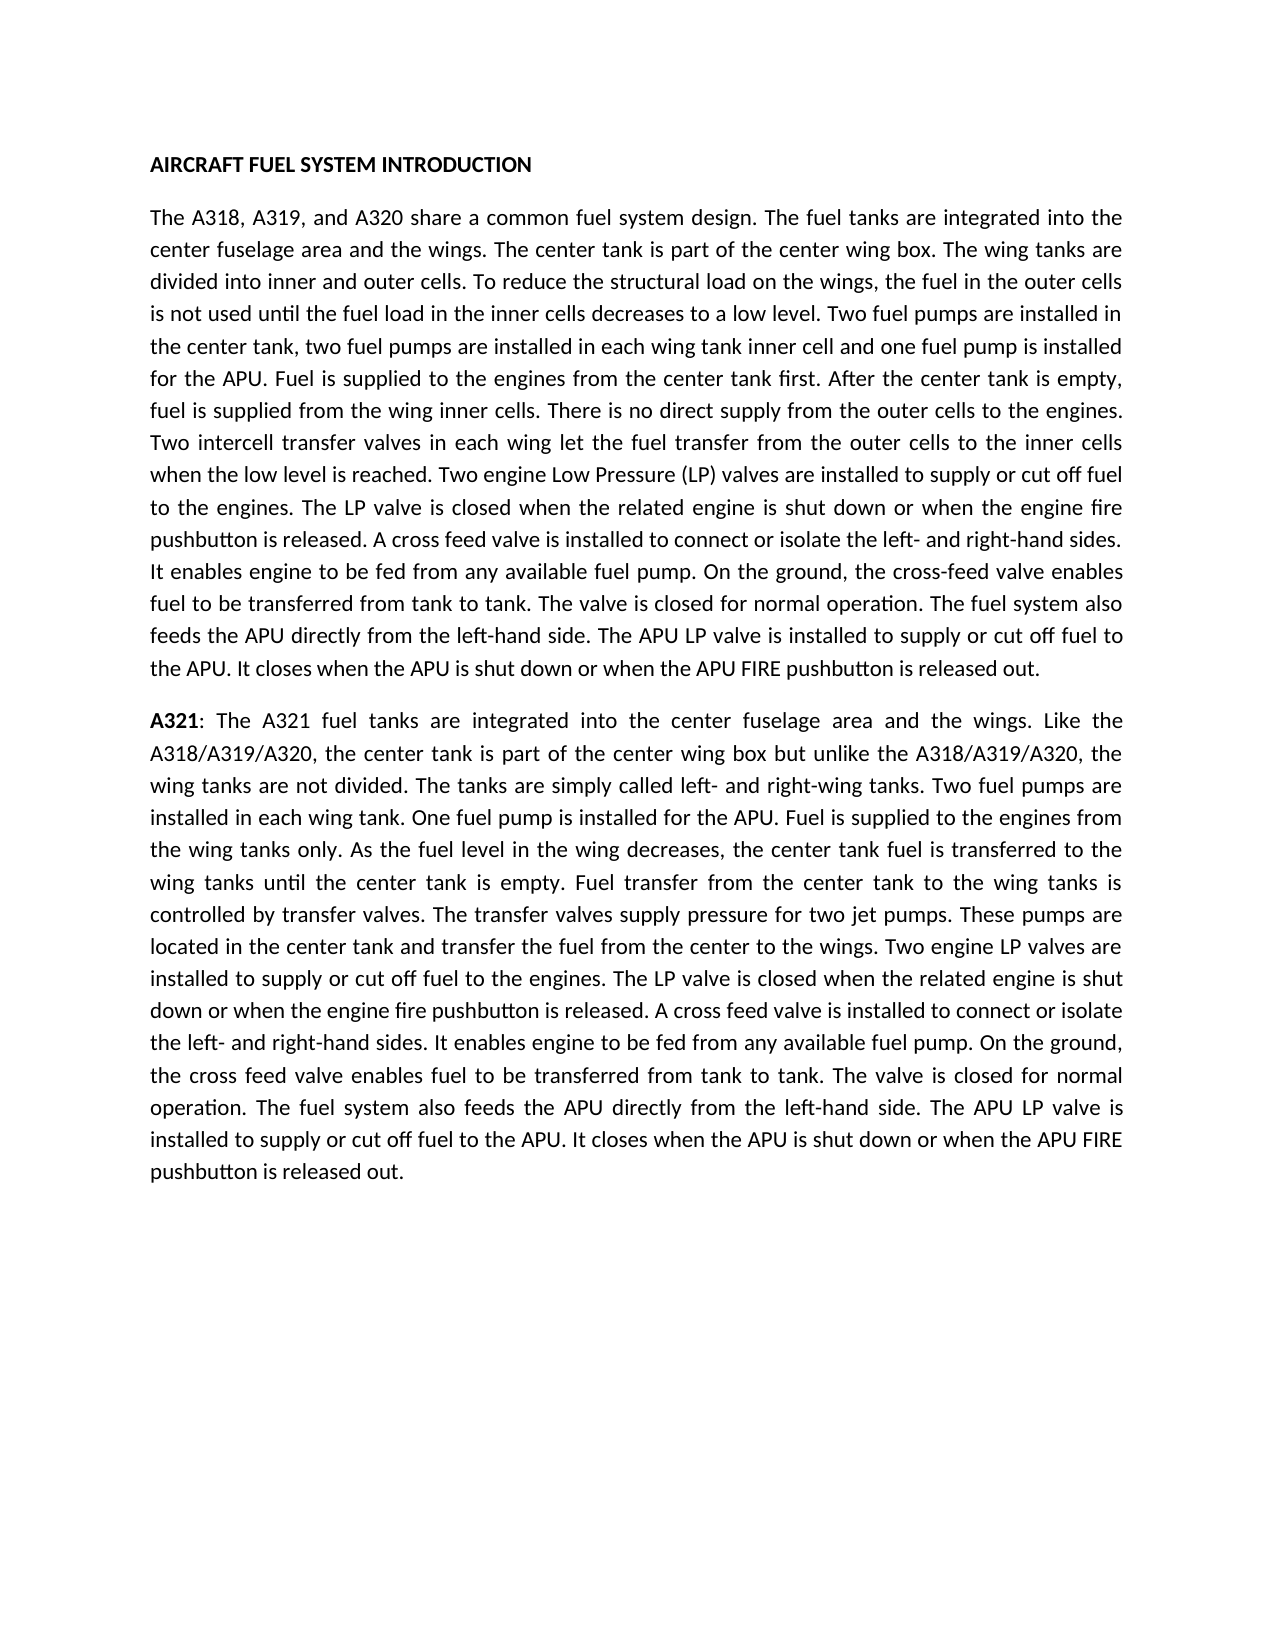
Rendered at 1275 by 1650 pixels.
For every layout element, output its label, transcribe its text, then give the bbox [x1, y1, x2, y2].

text AIRCRAFT FUEL SYSTEM INTRODUCTION [150, 150, 1125, 178]
text The A318, A319, and A320 share a common fuel system design. The fuel tanks are integrated into the center fuselage area and the wings. The center tank is part of the center wing box. The wing tanks are divided into inner and outer cells. To reduce the structural load on the wings, the fuel in the outer cells is not used until the fuel load in the inner cells decreases to a low level. Two fuel pumps are installed in the center tank, two fuel pumps are installed in each wing tank inner cell and one fuel pump is installed for the APU. Fuel is supplied to the engines from the center tank first. After the center tank is empty, fuel is supplied from the wing inner cells. There is no direct supply from the outer cells to the engines. Two intercell transfer valves in each wing let the fuel transfer from the outer cells to the inner cells when the low level is reached. Two engine Low Pressure (LP) valves are installed to supply or cut off fuel to the engines. The LP valve is closed when the related engine is shut down or when the engine fire pushbutton is released. A cross feed valve is installed to connect or isolate the left- and right-hand sides. It enables engine to be fed from any available fuel pump. On the ground, the cross-feed valve enables fuel to be transferred from tank to tank. The valve is closed for normal operation. The fuel system also feeds the APU directly from the left-hand side. The APU LP valve is installed to supply or cut off fuel to the APU. It closes when the APU is shut down or when the APU FIRE pushbutton is released out. [150, 203, 1125, 682]
text A321: The A321 fuel tanks are integrated into the center fuselage area and the wings. Like the A318/A319/A320, the center tank is part of the center wing box but unlike the A318/A319/A320, the wing tanks are not divided. The tanks are simply called left- and right-wing tanks. Two fuel pumps are installed in each wing tank. One fuel pump is installed for the APU. Fuel is supplied to the engines from the wing tanks only. As the fuel level in the wing decreases, the center tank fuel is transferred to the wing tanks until the center tank is empty. Fuel transfer from the center tank to the wing tanks is controlled by transfer valves. The transfer valves supply pressure for two jet pumps. These pumps are located in the center tank and transfer the fuel from the center to the wings. Two engine LP valves are installed to supply or cut off fuel to the engines. The LP valve is closed when the related engine is shut down or when the engine fire pushbutton is released. A cross feed valve is installed to connect or isolate the left- and right-hand sides. It enables engine to be fed from any available fuel pump. On the ground, the cross feed valve enables fuel to be transferred from tank to tank. The valve is closed for normal operation. The fuel system also feeds the APU directly from the left-hand side. The APU LP valve is installed to supply or cut off fuel to the APU. It closes when the APU is shut down or when the APU FIRE pushbutton is released out. [150, 707, 1125, 1185]
